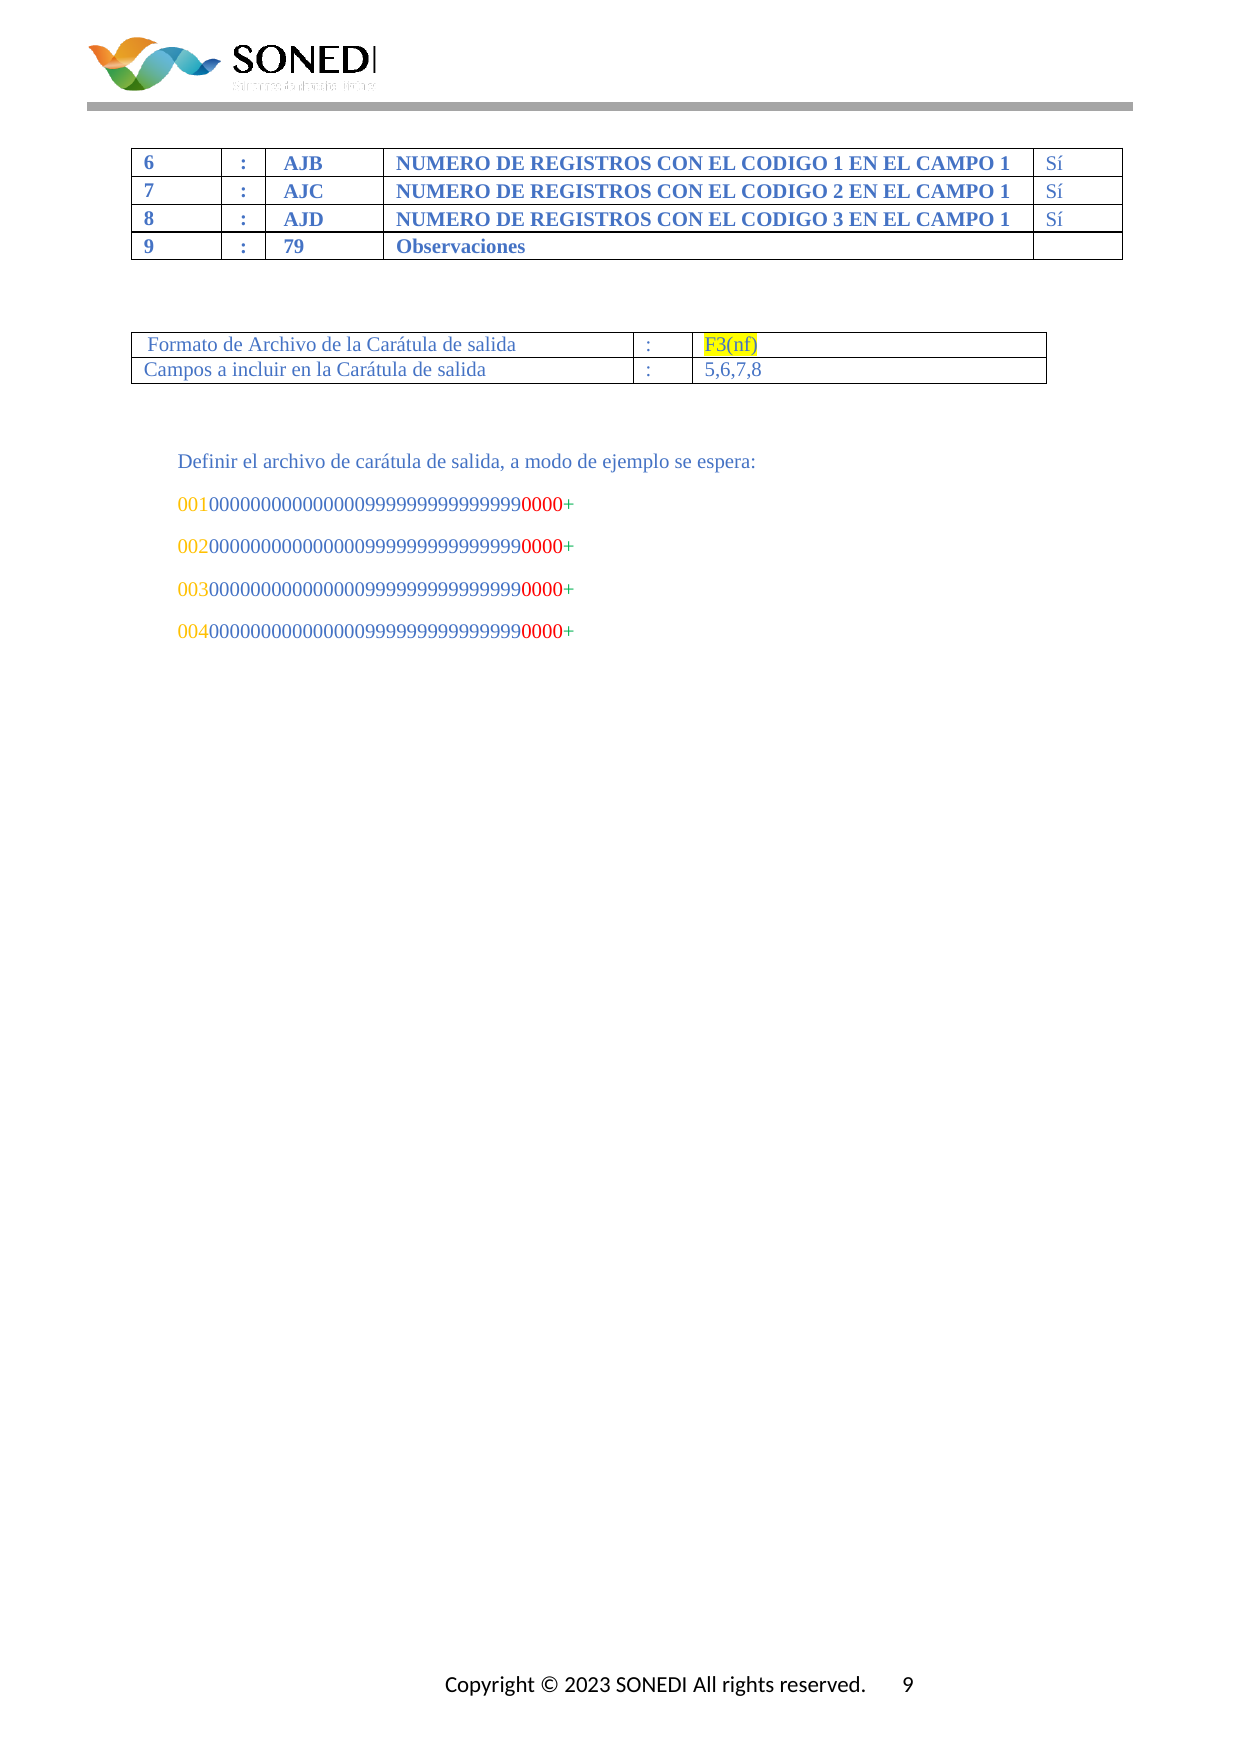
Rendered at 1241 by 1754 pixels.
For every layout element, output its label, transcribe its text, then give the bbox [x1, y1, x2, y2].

table_cell : [222, 205, 265, 231]
table_cell NUMERO DE REGISTROS CON EL CODIGO 2 EN EL CAMPO 1 [384, 177, 1033, 203]
table_cell : [634, 358, 692, 382]
table_cell [1034, 233, 1122, 259]
table_cell Sí [1034, 149, 1122, 176]
table_header : [634, 333, 692, 357]
table_cell 6 [132, 149, 221, 176]
table_header F3(nf) [693, 333, 1046, 357]
table_cell 9 [132, 233, 221, 259]
picture [87, 37, 376, 91]
table_cell 7 [132, 177, 221, 203]
table_cell : [222, 177, 265, 203]
table_cell Observaciones [384, 233, 1033, 259]
table_cell : [222, 149, 265, 176]
table_header Formato de Archivo de la Carátula de salida [132, 333, 633, 357]
text 0010000000000000009999999999999990000+ [177, 491, 1181, 516]
text 0020000000000000009999999999999990000+ [177, 534, 1181, 558]
text 0030000000000000009999999999999990000+ [177, 577, 1181, 601]
table_cell NUMERO DE REGISTROS CON EL CODIGO 1 EN EL CAMPO 1 [384, 149, 1033, 176]
table_cell AJD [266, 205, 383, 231]
table_cell 79 [266, 233, 383, 259]
table_cell : [222, 233, 265, 259]
text 0040000000000000009999999999999990000+ [177, 619, 1181, 643]
table_cell Sí [1034, 205, 1122, 231]
table_cell AJC [266, 177, 383, 203]
table_cell Sí [1034, 177, 1122, 203]
table_cell AJB [266, 149, 383, 176]
table_cell NUMERO DE REGISTROS CON EL CODIGO 3 EN EL CAMPO 1 [384, 205, 1033, 231]
table_cell 5,6,7,8 [693, 358, 1046, 382]
text Definir el archivo de carátula de salida, a modo de ejemplo se espera: [177, 449, 1181, 473]
table_cell Campos a incluir en la Carátula de salida [132, 358, 633, 382]
table_cell 8 [132, 205, 221, 231]
